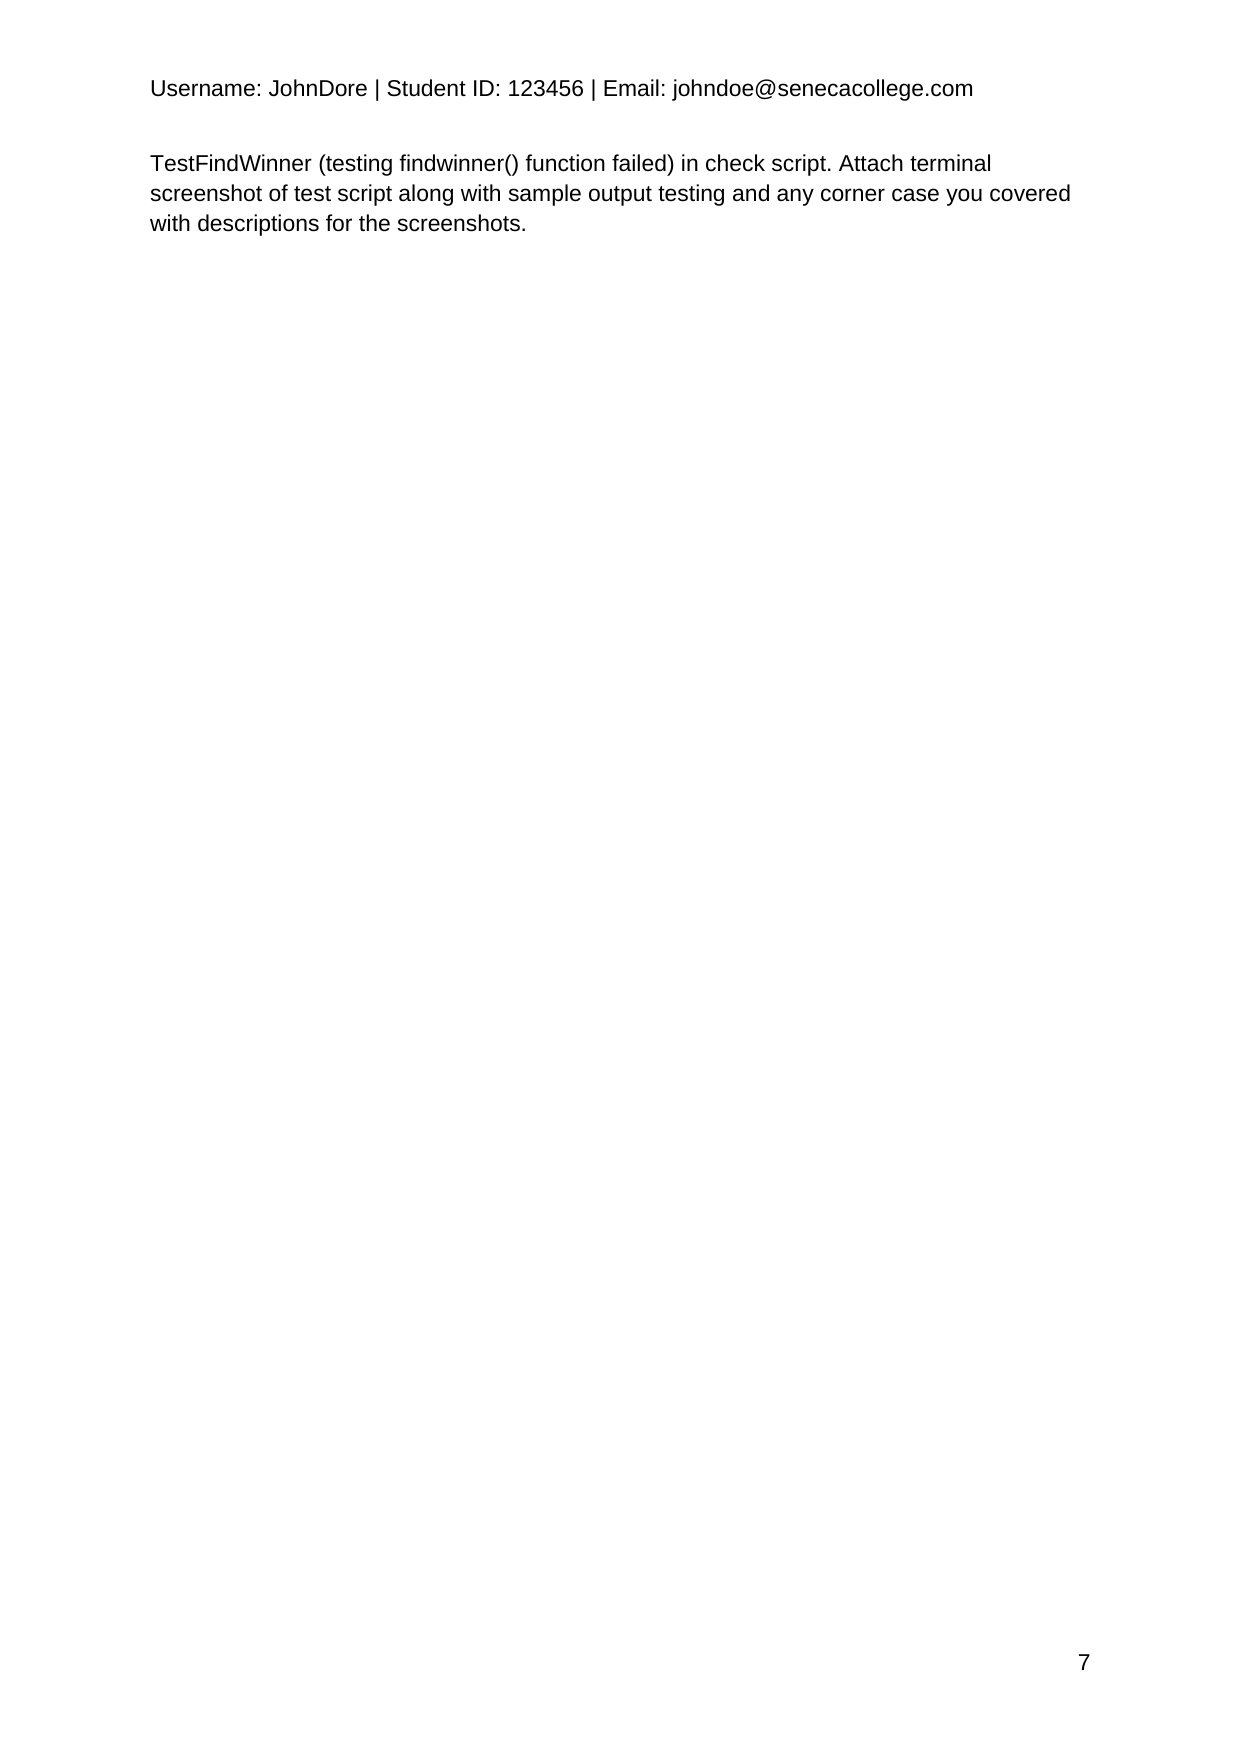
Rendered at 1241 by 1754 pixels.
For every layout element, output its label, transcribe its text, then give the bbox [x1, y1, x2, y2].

text TestFindWinner (testing findwinner() function failed) in check script. Attach terminal screenshot of test script along with sample output testing and any corner case you covered with descriptions for the screenshots. [150, 150, 1090, 237]
